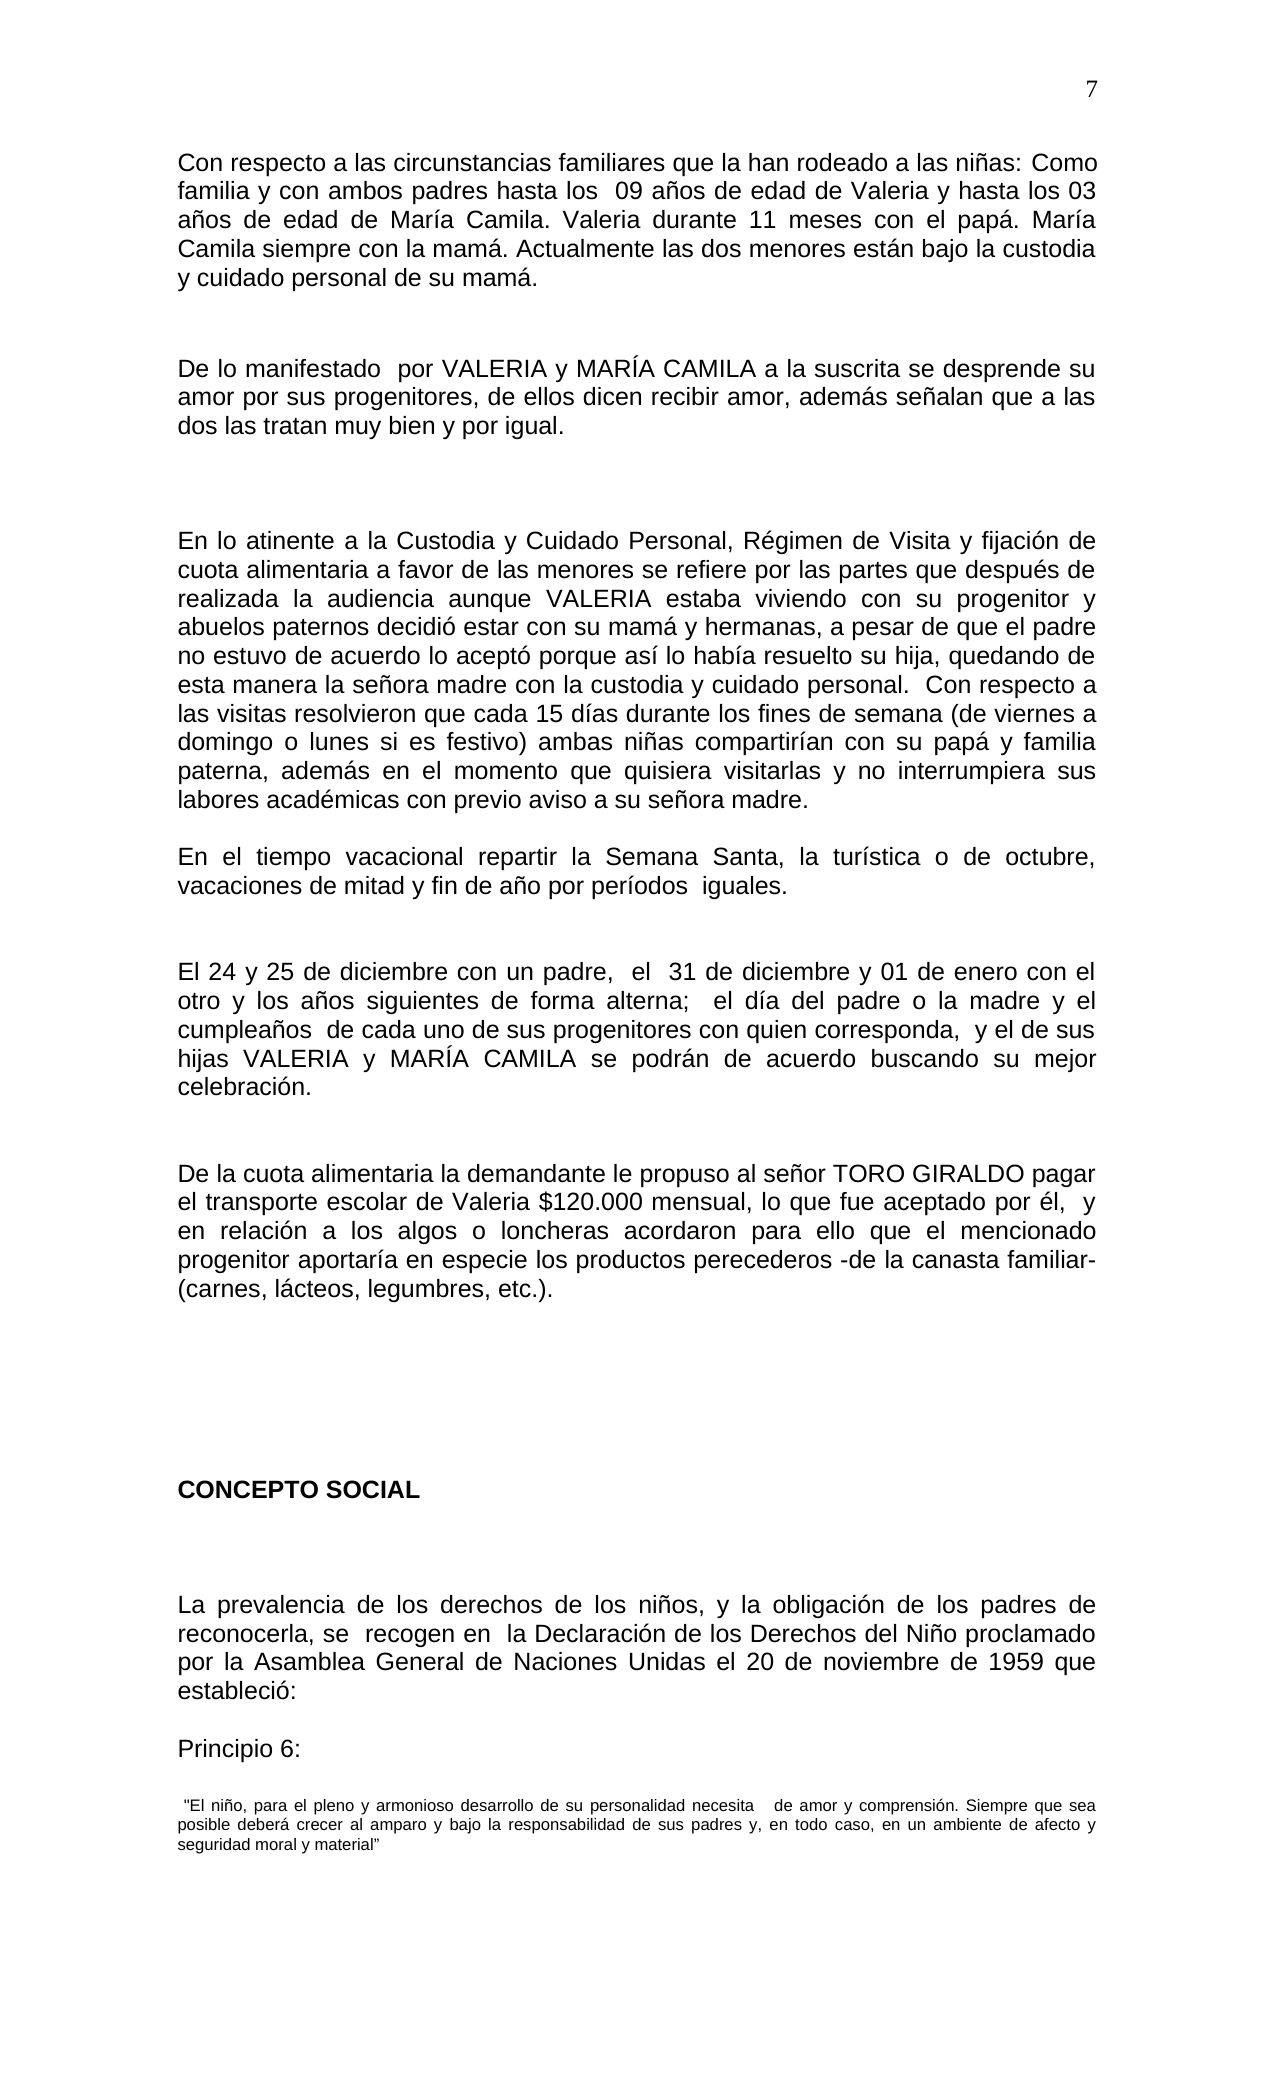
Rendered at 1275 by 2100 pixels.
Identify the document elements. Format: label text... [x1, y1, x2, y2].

text Principio 6: [177, 1734, 1098, 1762]
text La prevalencia de los derechos de los niños, y la obligación de los padres de reconocerla, se recogen en la Declaración de los Derechos del Niño proclamado por la Asamblea General de Naciones Unidas el 20 de noviembre de 1959 que estableció: [177, 1590, 1098, 1705]
text En lo atinente a la Custodia y Cuidado Personal, Régimen de Visita y fijación de cuota alimentaria a favor de las menores se refiere por las partes que después de realizada la audiencia aunque VALERIA estaba viviendo con su progenitor y abuelos paternos decidió estar con su mamá y hermanas, a pesar de que el padre no estuvo de acuerdo lo aceptó porque así lo había resuelto su hija, quedando de esta manera la señora madre con la custodia y cuidado personal. Con respecto a las visitas resolvieron que cada 15 días durante los fines de semana (de viernes a domingo o lunes si es festivo) ambas niñas compartirían con su papá y familia paterna, además en el momento que quisiera visitarlas y no interrumpiera sus labores académicas con previo aviso a su señora madre. [177, 526, 1098, 814]
text En el tiempo vacacional repartir la Semana Santa, la turística o de octubre, vacaciones de mitad y fin de año por períodos iguales. [177, 842, 1098, 900]
text De lo manifestado por VALERIA y MARÍA CAMILA a la suscrita se desprende su amor por sus progenitores, de ellos dicen recibir amor, además señalan que a las dos las tratan muy bien y por igual. [177, 354, 1098, 440]
text El 24 y 25 de diciembre con un padre, el 31 de diciembre y 01 de enero con el otro y los años siguientes de forma alterna; el día del padre o la madre y el cumpleaños de cada uno de sus progenitores con quien corresponda, y el de sus hijas VALERIA y MARÍA CAMILA se podrán de acuerdo buscando su mejor celebración. [177, 957, 1098, 1101]
text CONCEPTO SOCIAL [177, 1475, 1098, 1504]
text Con respecto a las circunstancias familiares que la han rodeado a las niñas: Como familia y con ambos padres hasta los 09 años de edad de Valeria y hasta los 03 años de edad de María Camila. Valeria durante 11 meses con el papá. María Camila siempre con la mamá. Actualmente las dos menores están bajo la custodia y cuidado personal de su mamá. [177, 148, 1098, 291]
text De la cuota alimentaria la demandante le propuso al señor TORO GIRALDO pagar el transporte escolar de Valeria $120.000 mensual, lo que fue aceptado por él, y en relación a los algos o loncheras acordaron para ello que el mencionado progenitor aportaría en especie los productos perecederos -de la canasta familiar- (carnes, lácteos, legumbres, etc.). [177, 1159, 1098, 1302]
text "El niño, para el pleno y armonioso desarrollo de su personalidad necesita de amor y comprensión. Siempre que sea posible deberá crecer al amparo y bajo la responsabilidad de sus padres y, en todo caso, en un ambiente de afecto y seguridad moral y material” [177, 1796, 1098, 1853]
